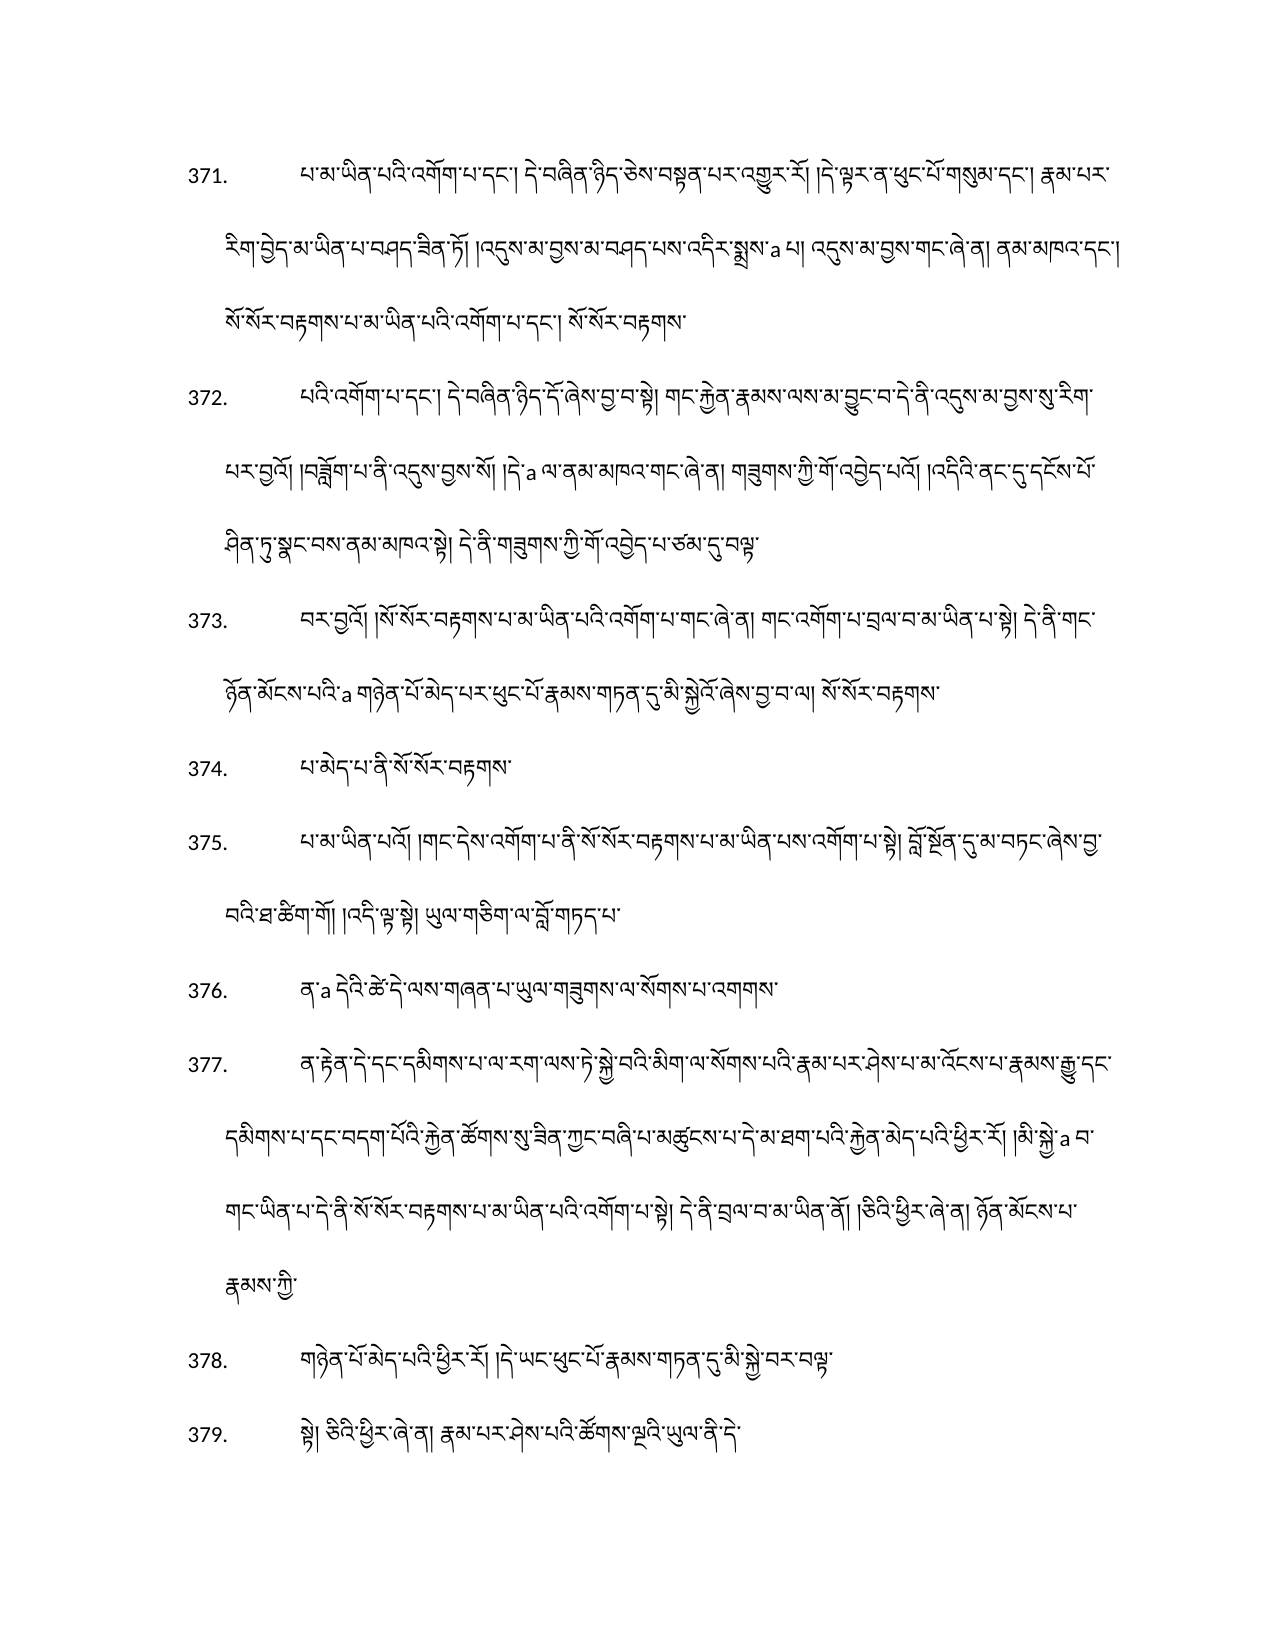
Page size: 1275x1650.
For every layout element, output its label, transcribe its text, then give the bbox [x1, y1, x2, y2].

list པ་མ་ཡིན་པའི་འགོག་པ་དང༌། དེ་བཞིན་ཉིད་ཅེས་བསྟན་པར་འགྱུར་རོ། །དེ་ལྟར་ན་ཕུང་པོ་གསུམ་དང༌། རྣམ་པར་རིག་བྱེད་མ་ཡིན་པ་བཤད་ཟིན་ཏོ། །འདུས་མ་བྱས་མ་བཤད་པས་འདིར་སྨྲས་aཔ། འདུས་མ་བྱས་གང་ཞེ་ན། ནམ་མཁའ་དང༌། སོ་སོར་བརྟགས་པ་མ་ཡིན་པའི་འགོག་པ་དང༌། སོ་སོར་བརྟགས་ [187, 150, 1125, 363]
list པ་མ་ཡིན་པའོ། །གང་དེས་འགོག་པ་ནི་སོ་སོར་བརྟགས་པ་མ་ཡིན་པས་འགོག་པ་སྟེ། བློ་སྔོན་དུ་མ་བཏང་ཞེས་བྱ་བའི་ཐ་ཚིག་གོ། །འདི་ལྟ་སྟེ། ཡུལ་གཅིག་ལ་བློ་གཏད་པ་ [187, 817, 1125, 955]
list ན་རྟེན་དེ་དང་དམིགས་པ་ལ་རག་ལས་ཏེ་སྐྱེ་བའི་མིག་ལ་སོགས་པའི་རྣམ་པར་ཤེས་པ་མ་འོངས་པ་རྣམས་རྒྱུ་དང་དམིགས་པ་དང་བདག་པོའི་རྐྱེན་ཚོགས་སུ་ཟིན་ཀྱང་བཞི་པ་མཚུངས་པ་དེ་མ་ཐག་པའི་རྐྱེན་མེད་པའི་ཕྱིར་རོ། །མི་སྐྱེ་aབ་གང་ཡིན་པ་དེ་ནི་སོ་སོར་བརྟགས་པ་མ་ཡིན་པའི་འགོག་པ་སྟེ། དེ་ནི་བྲལ་བ་མ་ཡིན་ནོ། །ཅིའི་ཕྱིར་ཞེ་ན། ཉོན་མོངས་པ་རྣམས་ཀྱི་ [187, 1039, 1125, 1325]
list ན་aདེའི་ཚེ་དེ་ལས་གཞན་པ་ཡུལ་གཟུགས་ལ་སོགས་པ་འགགས་ [187, 965, 1125, 1029]
list བར་བྱའོ། །སོ་སོར་བརྟགས་པ་མ་ཡིན་པའི་འགོག་པ་གང་ཞེ་ན། གང་འགོག་པ་བྲལ་བ་མ་ཡིན་པ་སྟེ། དེ་ནི་གང་ཉོན་མོངས་པའི་aགཉེན་པོ་མེད་པར་ཕུང་པོ་རྣམས་གཏན་དུ་མི་སྐྱེའོ་ཞེས་བྱ་བ་ལ། སོ་སོར་བརྟགས་ [187, 594, 1125, 733]
list གཉེན་པོ་མེད་པའི་ཕྱིར་རོ། །དེ་ཡང་ཕུང་པོ་རྣམས་གཏན་དུ་མི་སྐྱེ་བར་བལྟ་ [187, 1335, 1125, 1399]
list སྟེ། ཅིའི་ཕྱིར་ཞེ་ན། རྣམ་པར་ཤེས་པའི་ཚོགས་ལྔའི་ཡུལ་ནི་དེ་ [187, 1409, 1125, 1473]
list པའི་འགོག་པ་དང༌། དེ་བཞིན་ཉིད་དོ་ཞེས་བྱ་བ་སྟེ། གང་རྐྱེན་རྣམས་ལས་མ་བྱུང་བ་དེ་ནི་འདུས་མ་བྱས་སུ་རིག་པར་བྱའོ། །བཟློག་པ་ནི་འདུས་བྱས་སོ། །དེ་aལ་ནམ་མཁའ་གང་ཞེ་ན། གཟུགས་ཀྱི་གོ་འབྱེད་པའོ། །འདིའི་ནང་དུ་དངོས་པོ་ཤིན་ཏུ་སྣང་བས་ནམ་མཁའ་སྟེ། དེ་ནི་གཟུགས་ཀྱི་གོ་འབྱེད་པ་ཙམ་དུ་བལྟ་ [187, 372, 1125, 585]
list པ་མེད་པ་ནི་སོ་སོར་བརྟགས་ [187, 742, 1125, 807]
